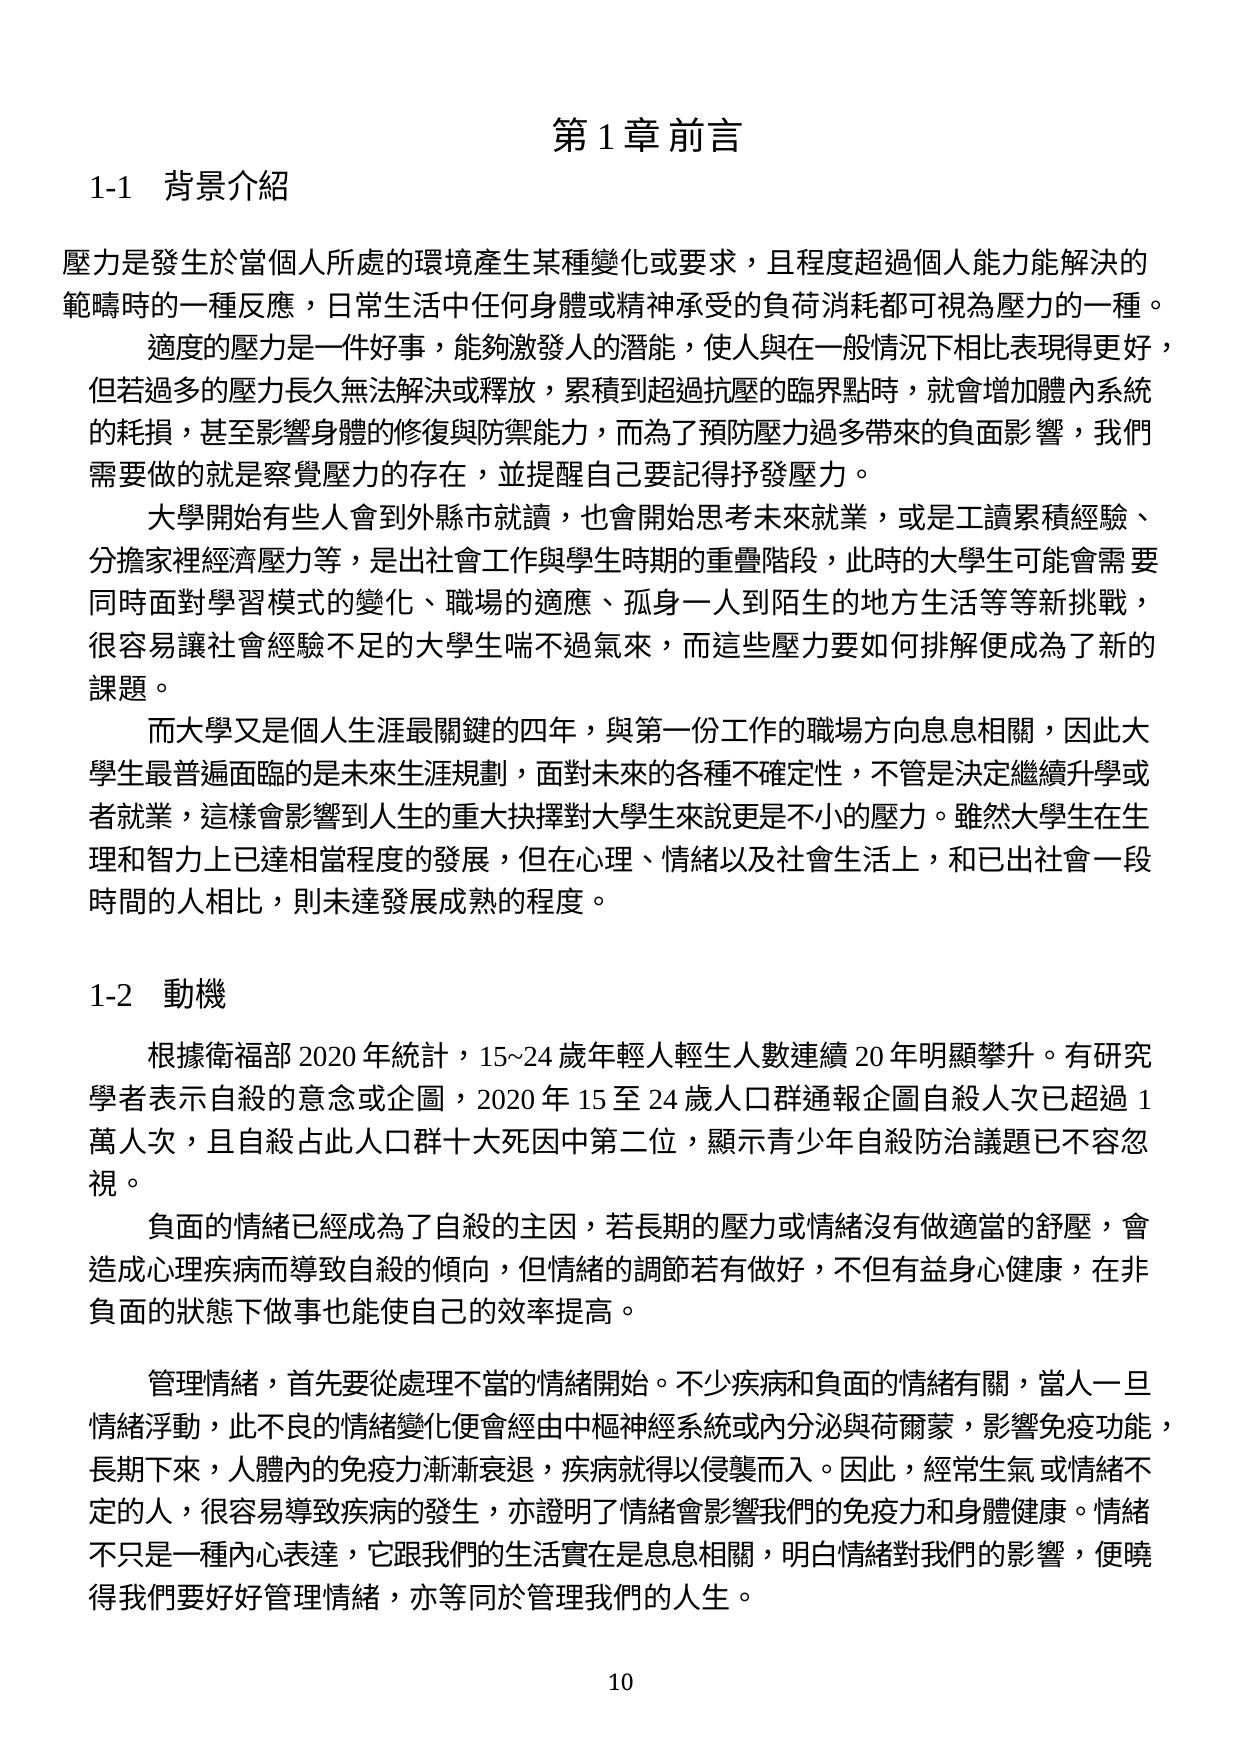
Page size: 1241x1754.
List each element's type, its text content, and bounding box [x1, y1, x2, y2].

subtitle 動機 [89, 968, 1207, 1016]
text 適度的壓力是一件好事，能夠激發人的潛能，使人與在一般情況下相比表現得更好，但若過多的壓力長久無法解決或釋放，累積到超過抗壓的臨界點時，就會增加體內系統的耗損，甚至影響身體的修復與防禦能力，而為了預防壓力過多帶來的負面影響，我們需要做的就是察覺壓力的存在，並提醒自己要記得抒發壓力。 [89, 325, 1152, 494]
subtitle 背景介紹 [89, 160, 1207, 208]
text 大學開始有些人會到外縣市就讀，也會開始思考未來就業，或是工讀累積經驗、分擔家裡經濟壓力等，是出社會工作與學生時期的重疊階段，此時的大學生可能會需要同時面對學習模式的變化、職場的適應、孤身一人到陌生的地方生活等等新挑戰， 很容易讓社會經驗不足的大學生喘不過氣來，而這些壓力要如何排解便成為了新的課題。 [89, 494, 1159, 708]
subtitle 第1章 前言 [89, 106, 1207, 160]
text 管理情緒，首先要從處理不當的情緒開始。不少疾病和負面的情緒有關，當人一旦情緒浮動，此不良的情緒變化便會經由中樞神經系統或內分泌與荷爾蒙，影響免疫功能，長期下來，人體內的免疫力漸漸衰退，疾病就得以侵襲而入。因此，經常生氣或情緒不定的人，很容易導致疾病的發生，亦證明了情緒會影響我們的免疫力和身體健康。情緒不只是一種內心表達，它跟我們的生活實在是息息相關，明白情緒對我們的影響，便曉得我們要好好管理情緒，亦等同於管理我們的人生。 [89, 1361, 1152, 1617]
text 而大學又是個人生涯最關鍵的四年，與第一份工作的職場方向息息相關，因此大學生最普遍面臨的是未來生涯規劃，面對未來的各種不確定性，不管是決定繼續升學或者就業，這樣會影響到人生的重大抉擇對大學生來說更是不小的壓力。雖然大學生在生理和智力上已達相當程度的發展，但在心理、情緒以及社會生活上，和已出社會一段時間的人相比，則未達發展成熟的程度。 [89, 708, 1152, 921]
text 根據衛福部2020年統計，15~24歲年輕人輕生人數連續20年明顯攀升。有研究學者表示自殺的意念或企圖，2020年15至24歲人口群通報企圖自殺人次已超過 1 萬人次，且自殺占此人口群十大死因中第二位，顯示青少年自殺防治議題已不容忽視。 [89, 1033, 1152, 1203]
text 負面的情緒已經成為了自殺的主因，若長期的壓力或情緒沒有做適當的舒壓，會造成心理疾病而導致自殺的傾向，但情緒的調節若有做好，不但有益身心健康，在非負面的狀態下做事也能使自己的效率提高。 [89, 1203, 1152, 1331]
text 壓力是發生於當個人所處的環境產生某種變化或要求，且程度超過個人能力能解決的範疇時的一種反應，日常生活中任何身體或精神承受的負荷消耗都可視為壓力的一種。 [62, 239, 1152, 324]
